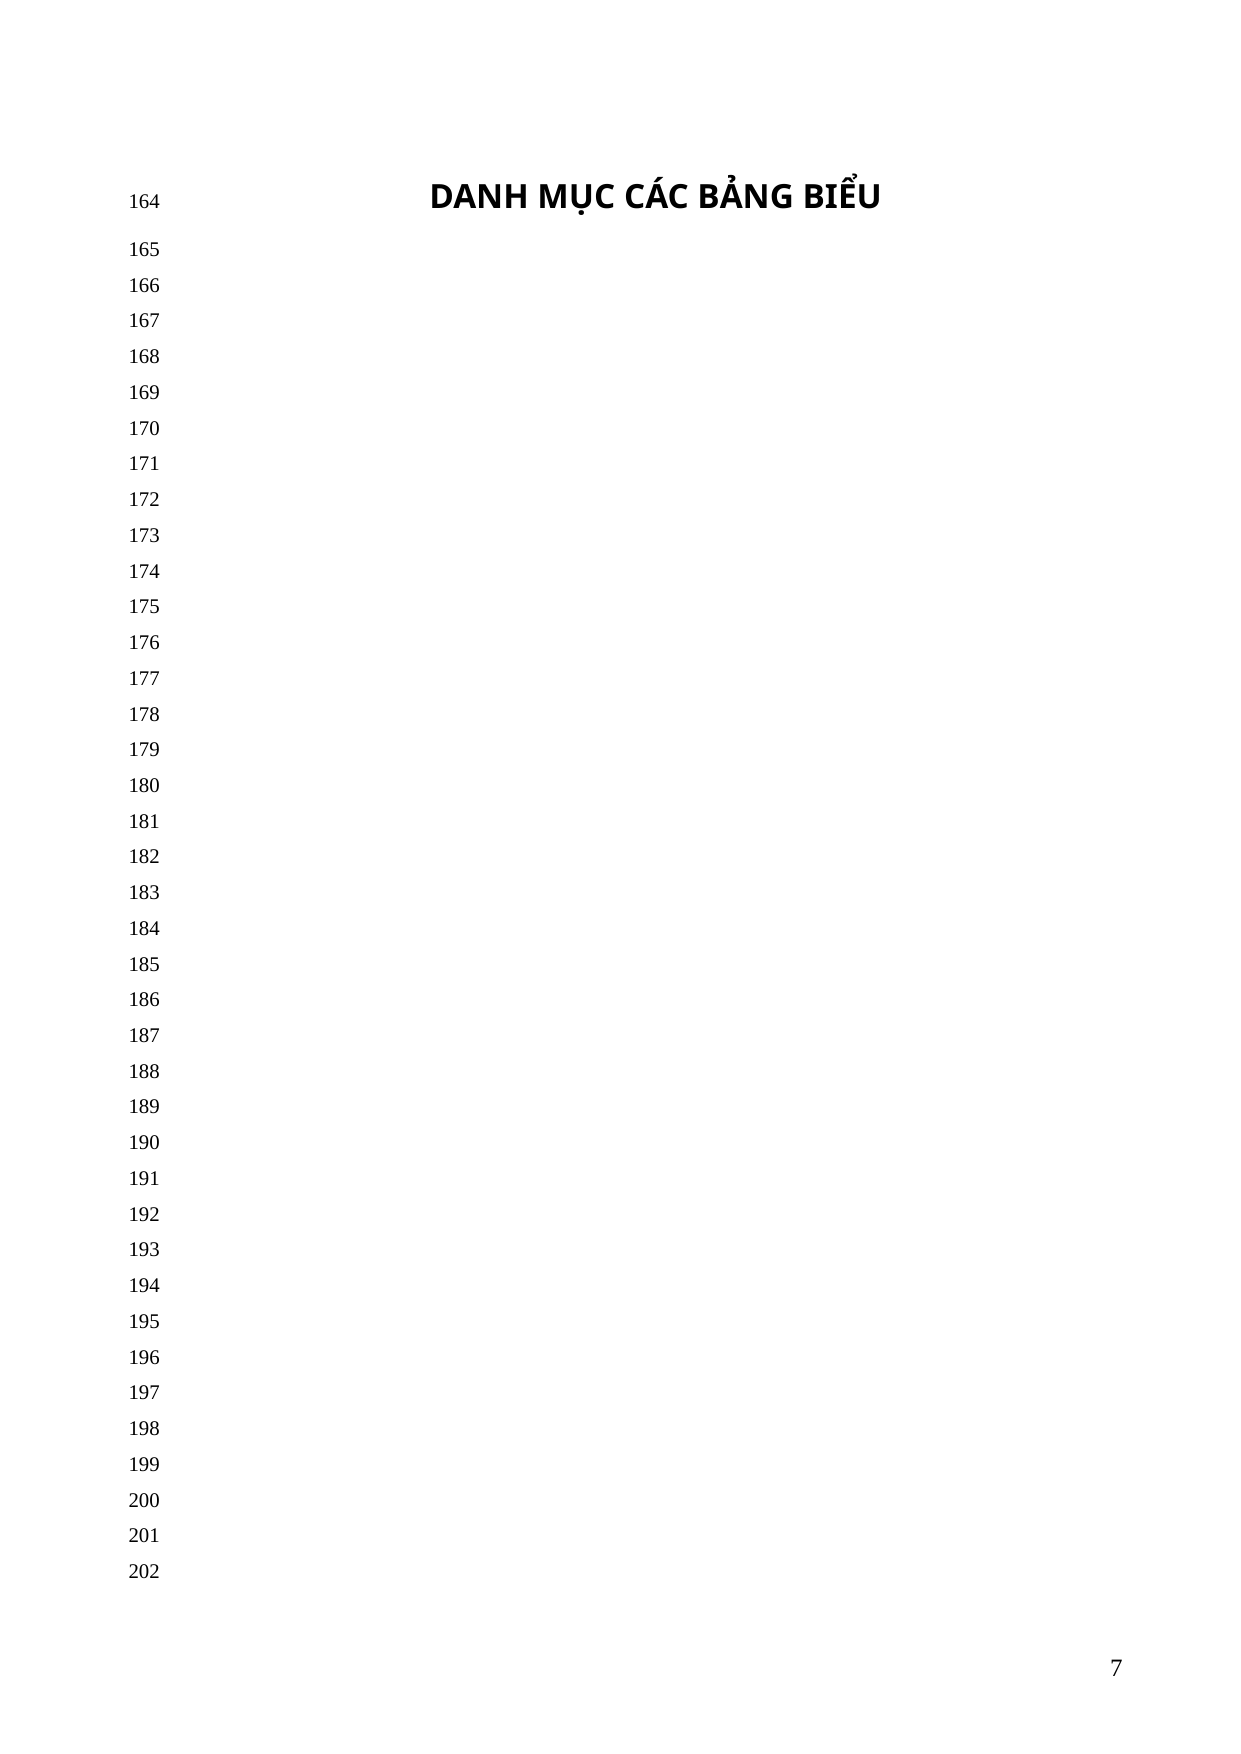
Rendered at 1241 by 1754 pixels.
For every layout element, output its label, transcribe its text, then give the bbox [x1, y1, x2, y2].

subtitle DANH MỤC CÁC BẢNG BIỂU [189, 173, 1122, 218]
